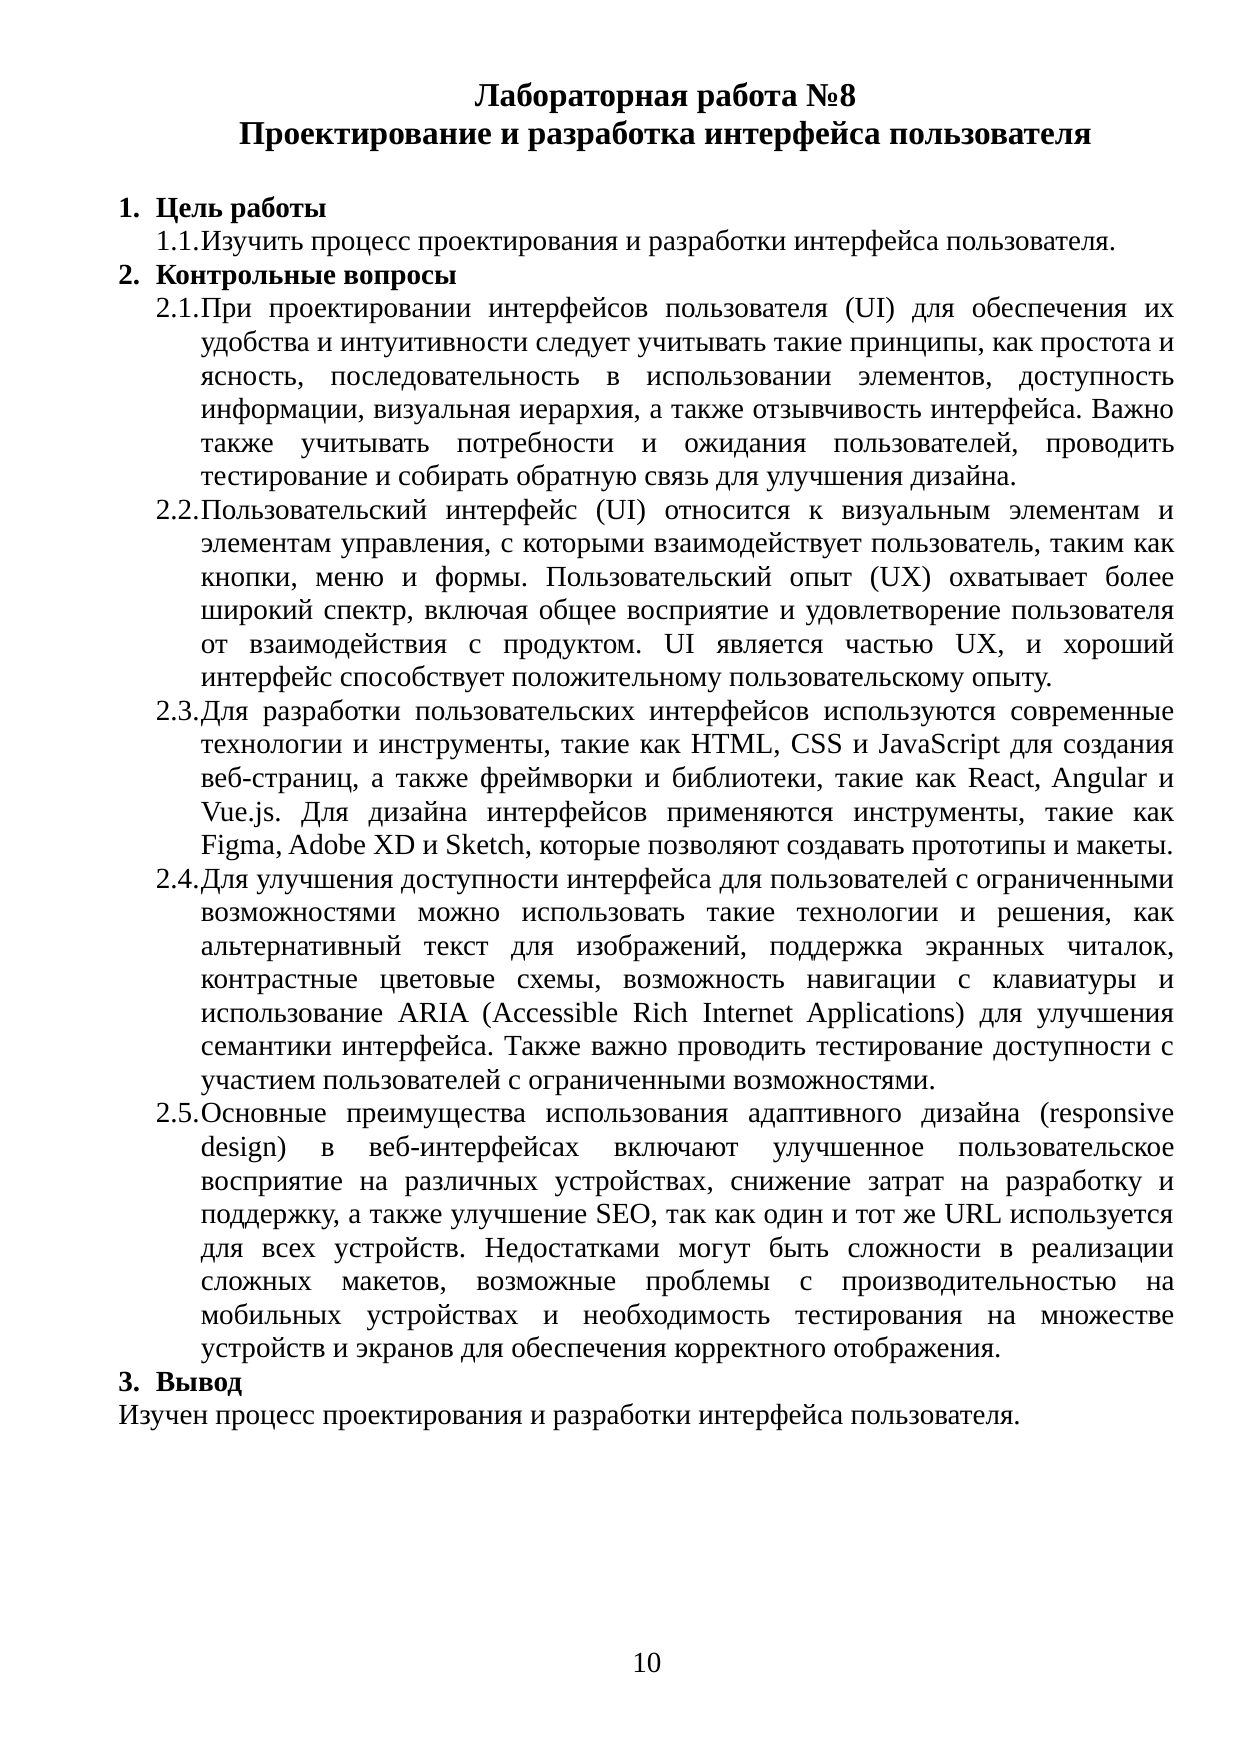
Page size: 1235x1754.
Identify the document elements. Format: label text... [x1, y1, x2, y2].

list Лабораторная работа №8 [156, 75, 1175, 113]
list Вывод [118, 1364, 1175, 1397]
list Для разработки пользовательских интерфейсов используются современные технологии и инструменты, такие как HTML, CSS и JavaScript для создания веб-страниц, а также фреймворки и библиотеки, такие как React, Angular и Vue.js. Для дизайна интерфейсов применяются инструменты, такие как Figma, Adobe XD и Sketch, которые позволяют создавать прототипы и макеты. [156, 693, 1175, 861]
list Контрольные вопросы [118, 257, 1175, 291]
list При проектировании интерфейсов пользователя (UI) для обеспечения их удобства и интуитивности следует учитывать такие принципы, как простота и ясность, последовательность в использовании элементов, доступность информации, визуальная иерархия, а также отзывчивость интерфейса. Важно также учитывать потребности и ожидания пользователей, проводить тестирование и собирать обратную связь для улучшения дизайна. [156, 291, 1175, 492]
list Изучить процесс проектирования и разработки интерфейса пользователя. [156, 223, 1175, 257]
list Проектирование и разработка интерфейса пользователя [156, 113, 1175, 152]
list Основные преимущества использования адаптивного дизайна (responsive design) в веб-интерфейсах включают улучшенное пользовательское восприятие на различных устройствах, снижение затрат на разработку и поддержку, а также улучшение SEO, так как один и тот же URL используется для всех устройств. Недостатками могут быть сложности в реализации сложных макетов, возможные проблемы с производительностью на мобильных устройствах и необходимость тестирования на множестве устройств и экранов для обеспечения корректного отображения. [156, 1096, 1175, 1364]
list Для улучшения доступности интерфейса для пользователей с ограниченными возможностями можно использовать такие технологии и решения, как альтернативный текст для изображений, поддержка экранных читалок, контрастные цветовые схемы, возможность навигации с клавиатуры и использование ARIA (Accessible Rich Internet Applications) для улучшения семантики интерфейса. Также важно проводить тестирование доступности с участием пользователей с ограниченными возможностями. [156, 861, 1175, 1096]
list Цель работы [118, 190, 1175, 223]
list Пользовательский интерфейс (UI) относится к визуальным элементам и элементам управления, с которыми взаимодействует пользователь, таким как кнопки, меню и формы. Пользовательский опыт (UX) охватывает более широкий спектр, включая общее восприятие и удовлетворение пользователя от взаимодействия с продуктом. UI является частью UX, и хороший интерфейс способствует положительному пользовательскому опыту. [156, 492, 1175, 693]
text Изучен процесс проектирования и разработки интерфейса пользователя. [118, 1397, 1175, 1431]
